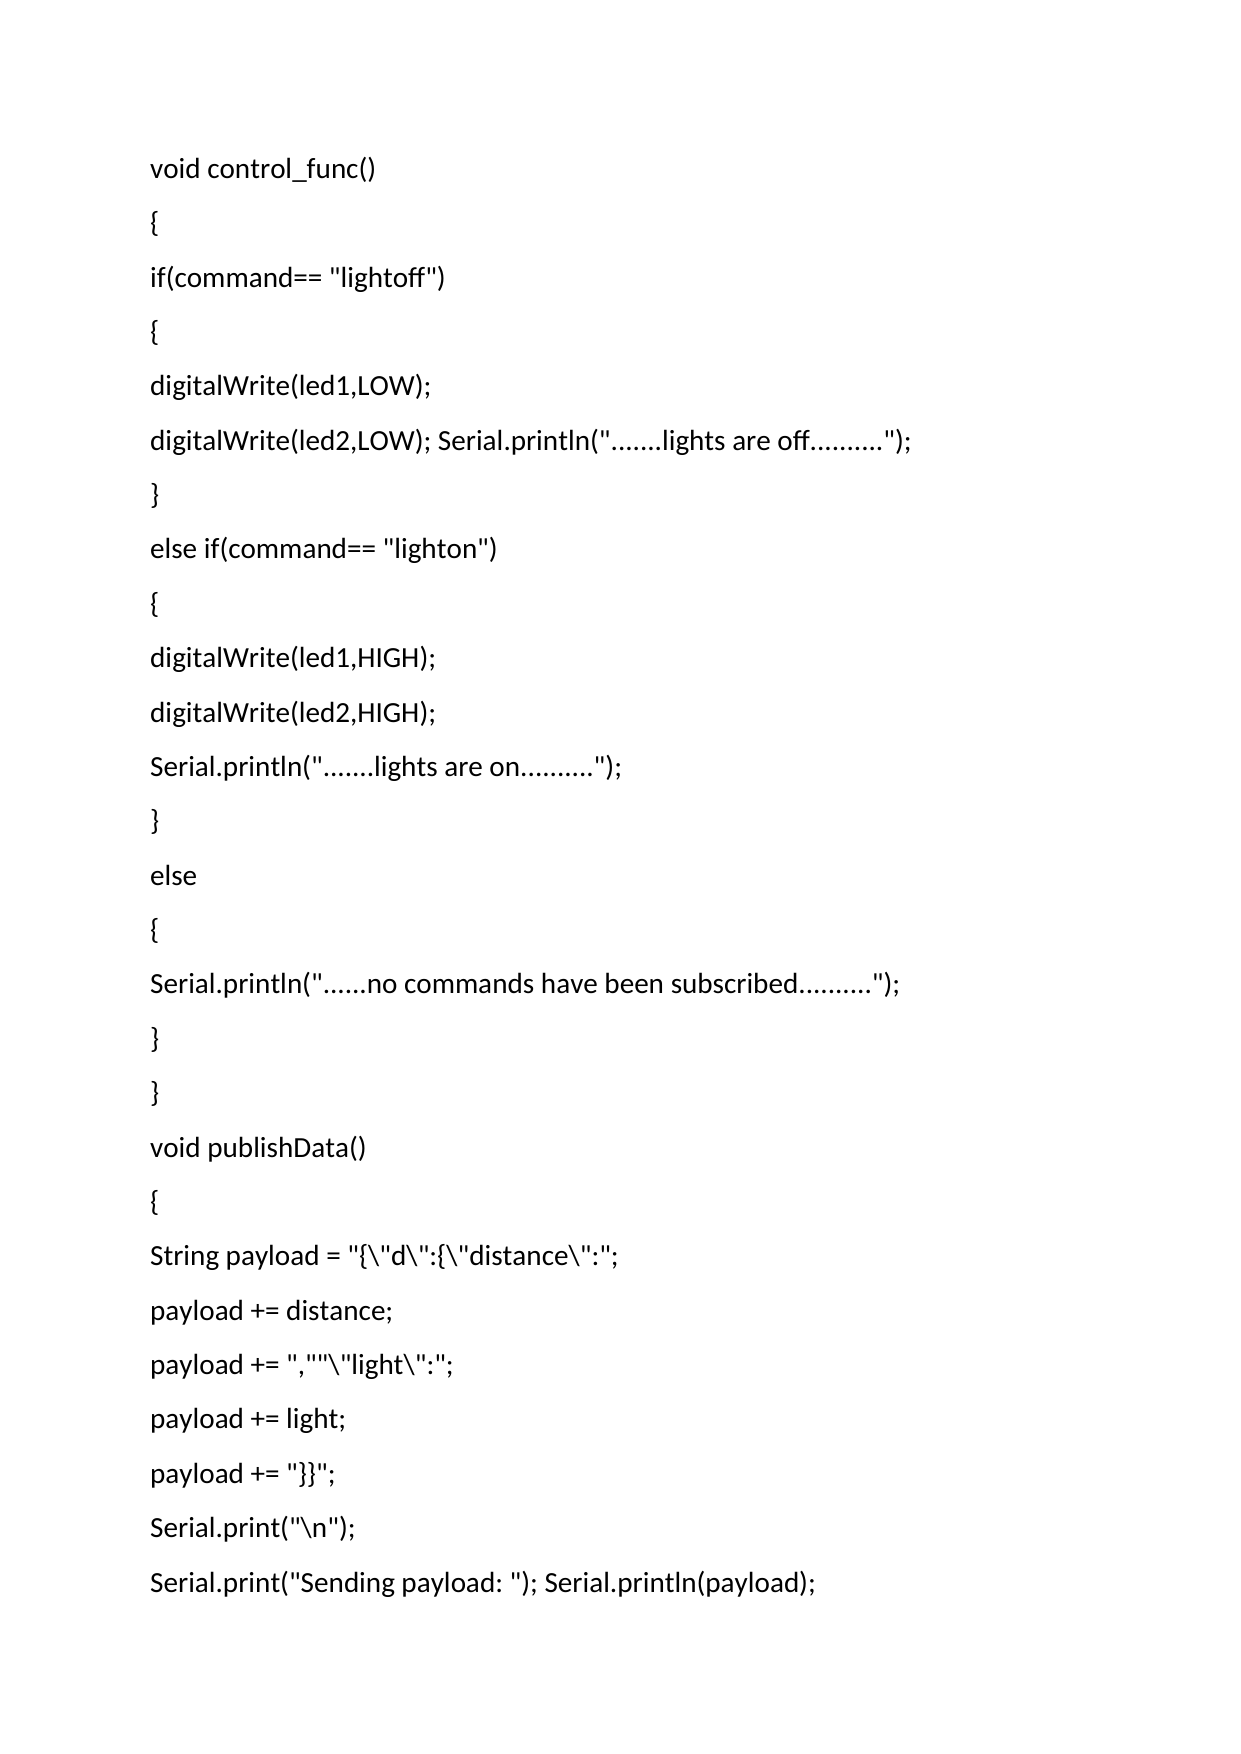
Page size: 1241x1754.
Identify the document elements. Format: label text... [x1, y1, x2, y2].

text void publishData() [150, 1129, 1090, 1164]
text { [150, 204, 1090, 240]
text payload += light; [150, 1401, 1090, 1436]
text payload += "}}"; [150, 1455, 1090, 1491]
text } [150, 1020, 1090, 1056]
text } [150, 476, 1090, 512]
text { [150, 911, 1090, 947]
text Serial.println("......no commands have been subscribed.........."); [150, 966, 1090, 1001]
text digitalWrite(led2,LOW); Serial.println(".......lights are off.........."); [150, 422, 1090, 457]
text String payload = "{\"d\":{\"distance\":"; [150, 1237, 1090, 1273]
text digitalWrite(led1,LOW); [150, 367, 1090, 403]
text { [150, 1183, 1090, 1219]
text digitalWrite(led1,HIGH); [150, 639, 1090, 675]
text payload += ",""\"light\":"; [150, 1346, 1090, 1382]
text payload += distance; [150, 1292, 1090, 1327]
text else if(command== "lighton") [150, 531, 1090, 566]
text if(command== "lightoff") [150, 259, 1090, 294]
text digitalWrite(led2,HIGH); [150, 694, 1090, 729]
text Serial.print("Sending payload: "); Serial.println(payload); [150, 1564, 1090, 1599]
text void control_func() [150, 150, 1090, 186]
text Serial.print("\n"); [150, 1509, 1090, 1545]
text { [150, 313, 1090, 349]
text else [150, 857, 1090, 892]
text } [150, 1074, 1090, 1110]
text { [150, 585, 1090, 621]
text } [150, 802, 1090, 838]
text Serial.println(".......lights are on.........."); [150, 748, 1090, 784]
